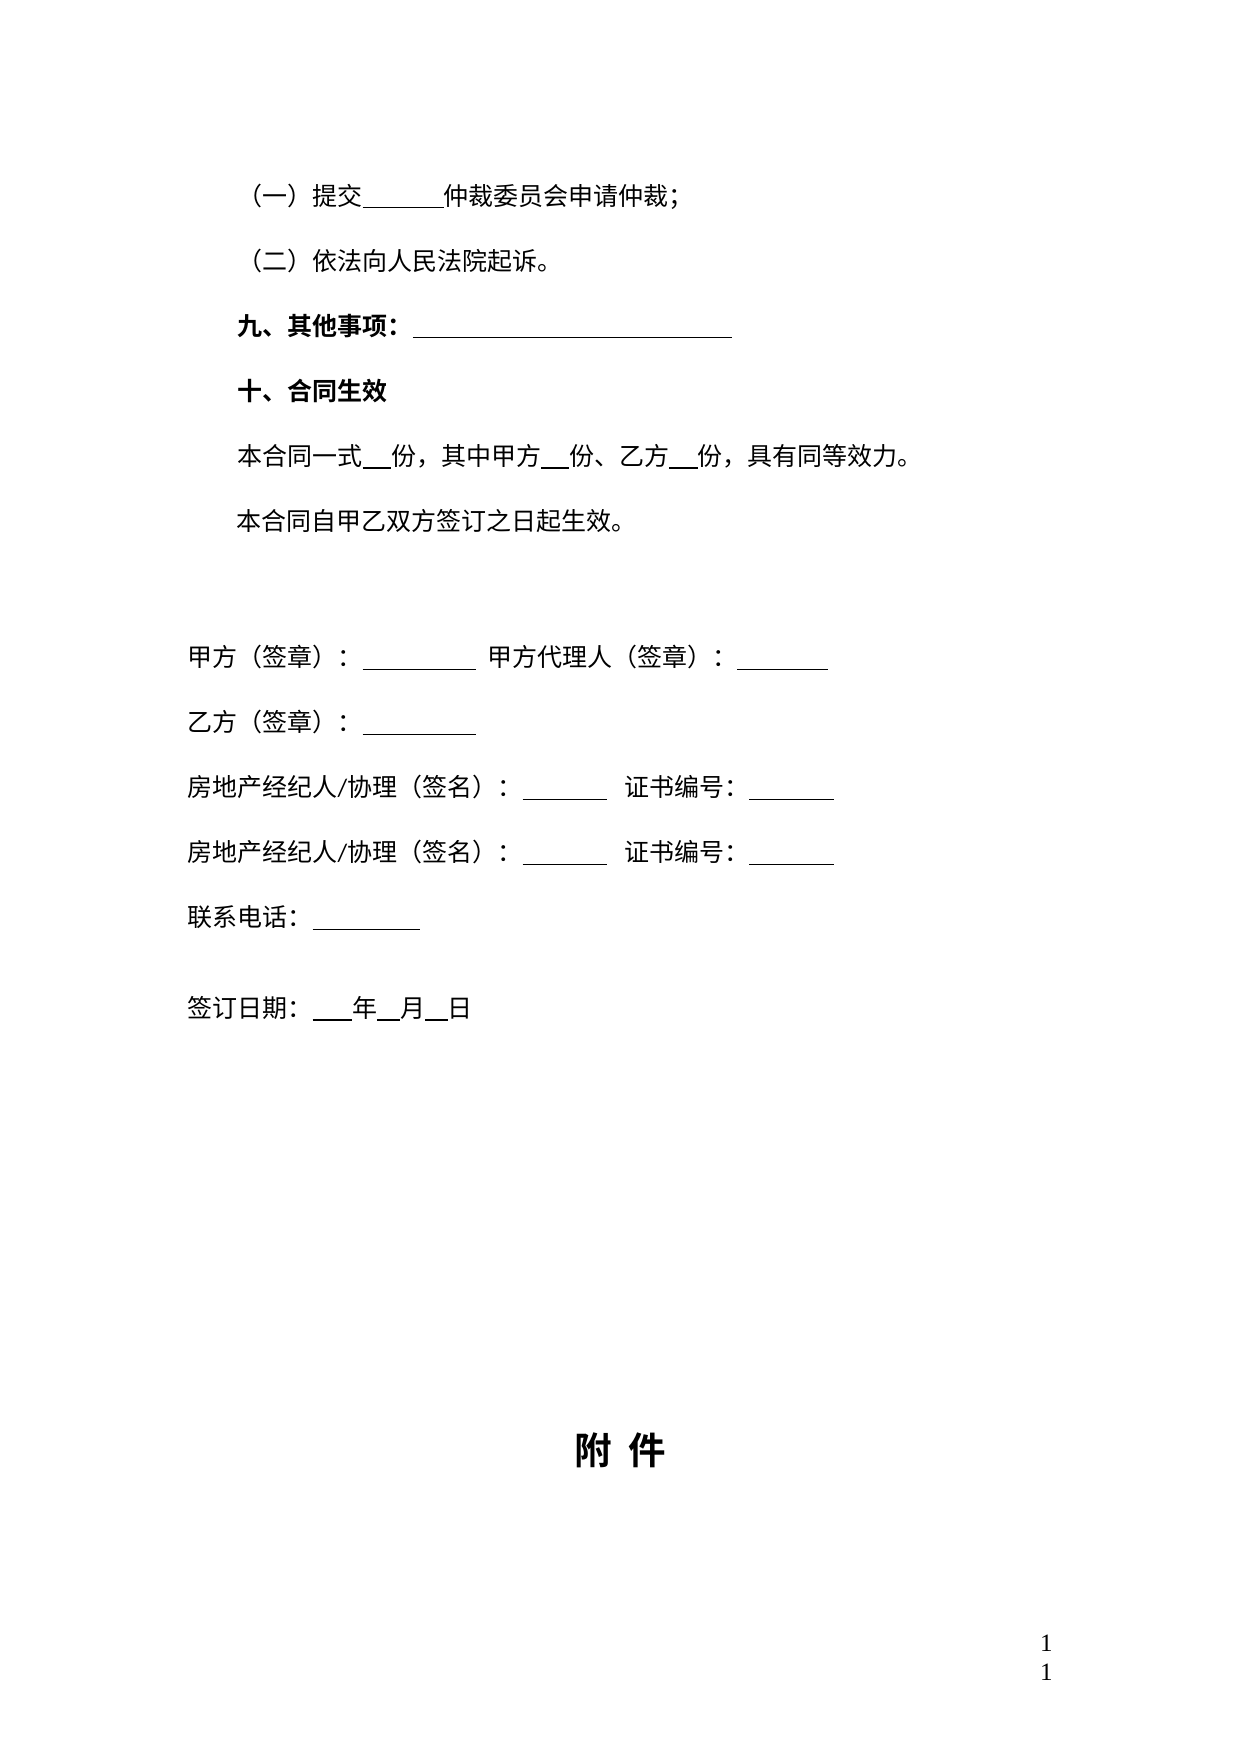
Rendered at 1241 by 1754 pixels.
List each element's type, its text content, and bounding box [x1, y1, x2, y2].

text 乙方（签章）： [187, 688, 1053, 753]
text （二）依法向人民法院起诉。 [187, 227, 1053, 292]
text 本合同一式 份，其中甲方 份、乙方 份，具有同等效力。 [187, 422, 1053, 487]
text 十、合同生效 [187, 357, 1053, 422]
text 本合同自甲乙双方签订之日起生效。 [187, 487, 1053, 552]
text 九、其他事项： [187, 292, 1053, 357]
text 房地产经纪人/协理（签名）： 证书编号： [187, 818, 1053, 883]
text （一）提交 仲裁委员会申请仲裁； [187, 162, 1053, 227]
text 房地产经纪人/协理（签名）： 证书编号： [187, 753, 1053, 818]
text 附 件 [187, 1416, 1053, 1481]
text 签订日期： 年 月 日 [187, 981, 1053, 1027]
text 联系电话： [187, 883, 1053, 948]
text 甲方（签章）： 甲方代理人（签章）： [187, 623, 1053, 688]
